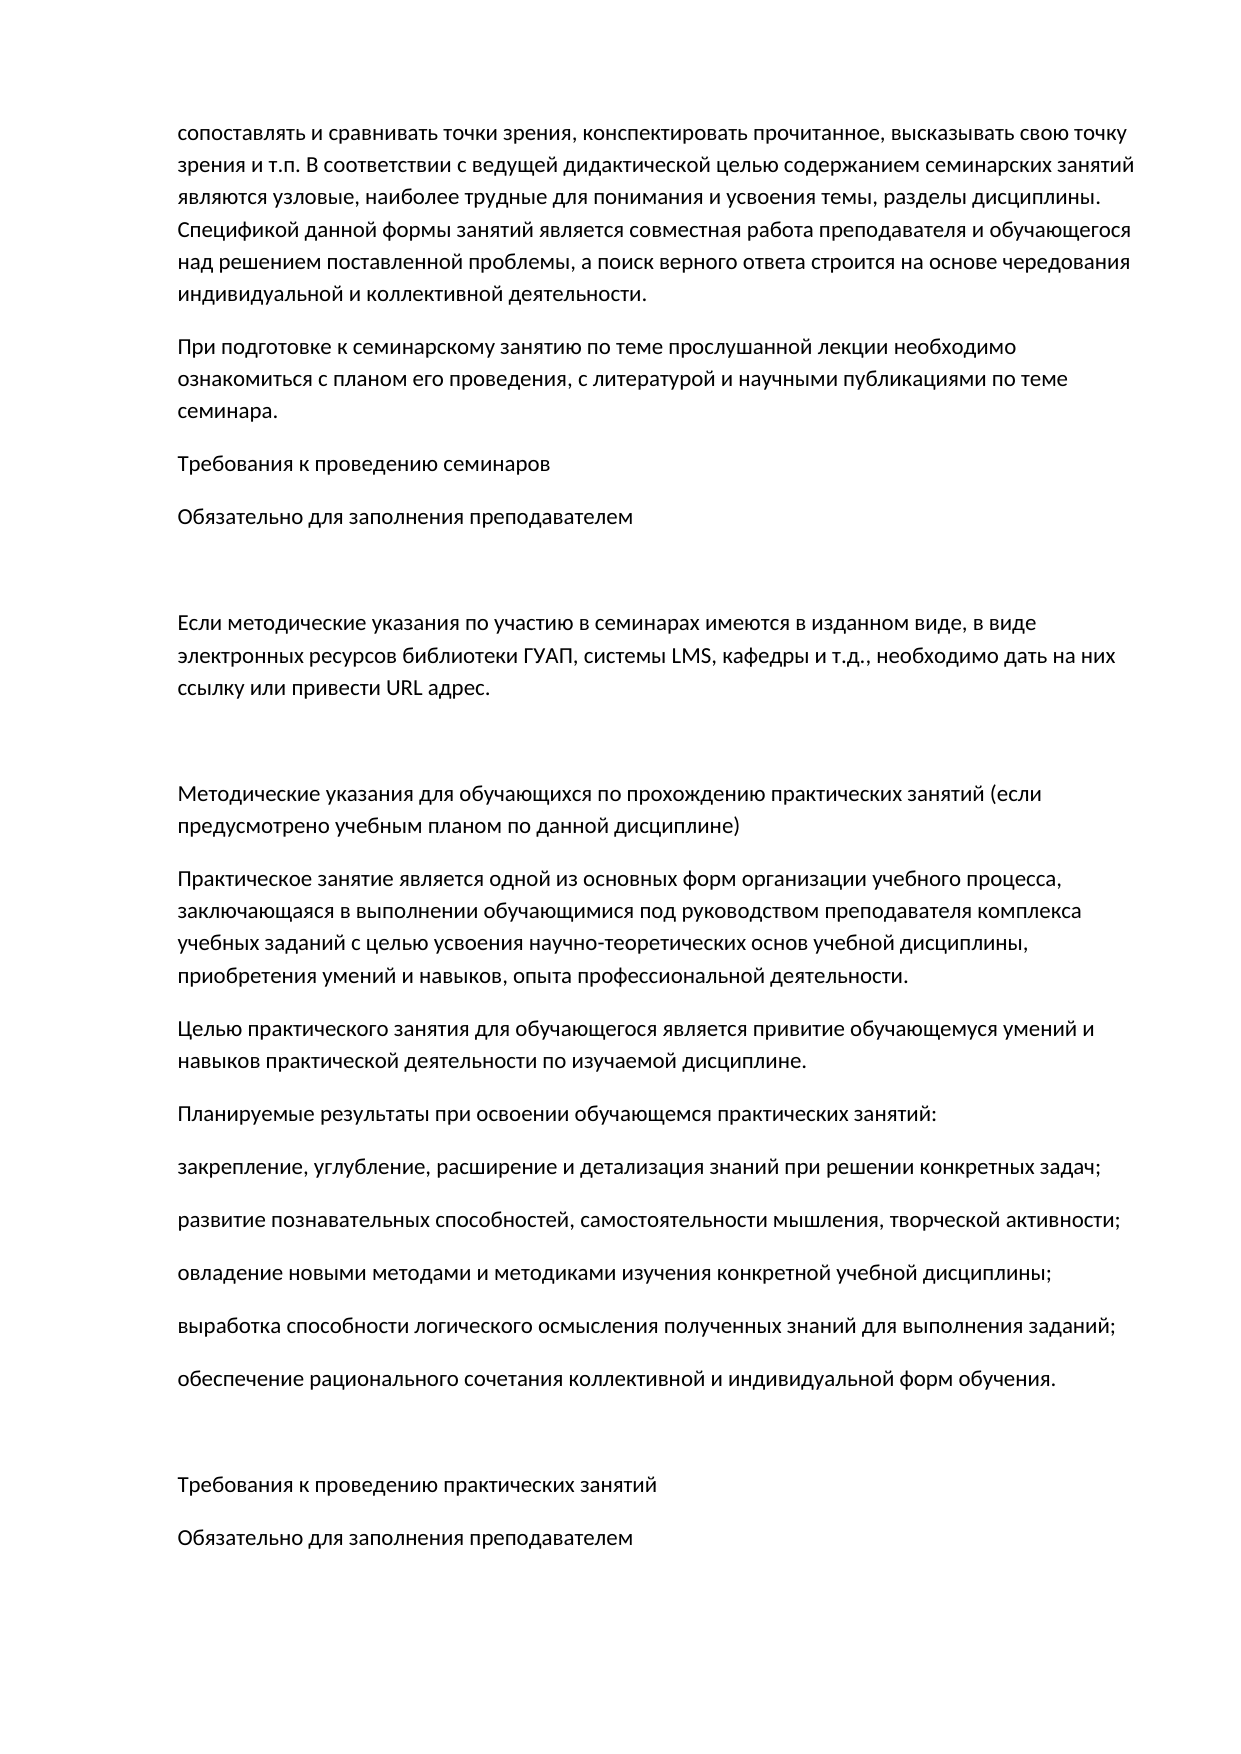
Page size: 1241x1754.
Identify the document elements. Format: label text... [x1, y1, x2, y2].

text Обязательно для заполнения преподавателем [177, 502, 1152, 531]
text Требования к проведению практических занятий [177, 1470, 1152, 1498]
text Обязательно для заполнения преподавателем [177, 1523, 1152, 1551]
text Планируемые результаты при освоении обучающемся практических занятий: [177, 1099, 1152, 1127]
text закрепление, углубление, расширение и детализация знаний при решении конкретных задач; [177, 1152, 1152, 1180]
text выработка способности логического осмысления полученных знаний для выполнения заданий; [177, 1311, 1152, 1339]
text При подготовке к семинарскому занятию по теме прослушанной лекции необходимо ознакомиться с планом его проведения, с литературой и научными публикациями по теме семинара. [177, 332, 1152, 424]
text развитие познавательных способностей, самостоятельности мышления, творческой активности; [177, 1205, 1152, 1233]
text Практическое занятие является одной из основных форм организации учебного процесса, заключающаяся в выполнении обучающимися под руководством преподавателя комплекса учебных заданий с целью усвоения научно-теоретических основ учебной дисциплины, приобретения умений и навыков, опыта профессиональной деятельности. [177, 864, 1152, 989]
text Если методические указания по участию в семинарах имеются в изданном виде, в виде электронных ресурсов библиотеки ГУАП, системы LMS, кафедры и т.д., необходимо дать на них ссылку или привести URL адрес. [177, 608, 1152, 701]
text Целью практического занятия для обучающегося является привитие обучающемуся умений и навыков практической деятельности по изучаемой дисциплине. [177, 1014, 1152, 1074]
text обеспечение рационального сочетания коллективной и индивидуальной форм обучения. [177, 1364, 1152, 1392]
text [177, 118, 1152, 307]
text Требования к проведению семинаров [177, 449, 1152, 477]
text овладение новыми методами и методиками изучения конкретной учебной дисциплины; [177, 1258, 1152, 1286]
text Методические указания для обучающихся по прохождению практических занятий (если предусмотрено учебным планом по данной дисциплине) [177, 779, 1152, 839]
